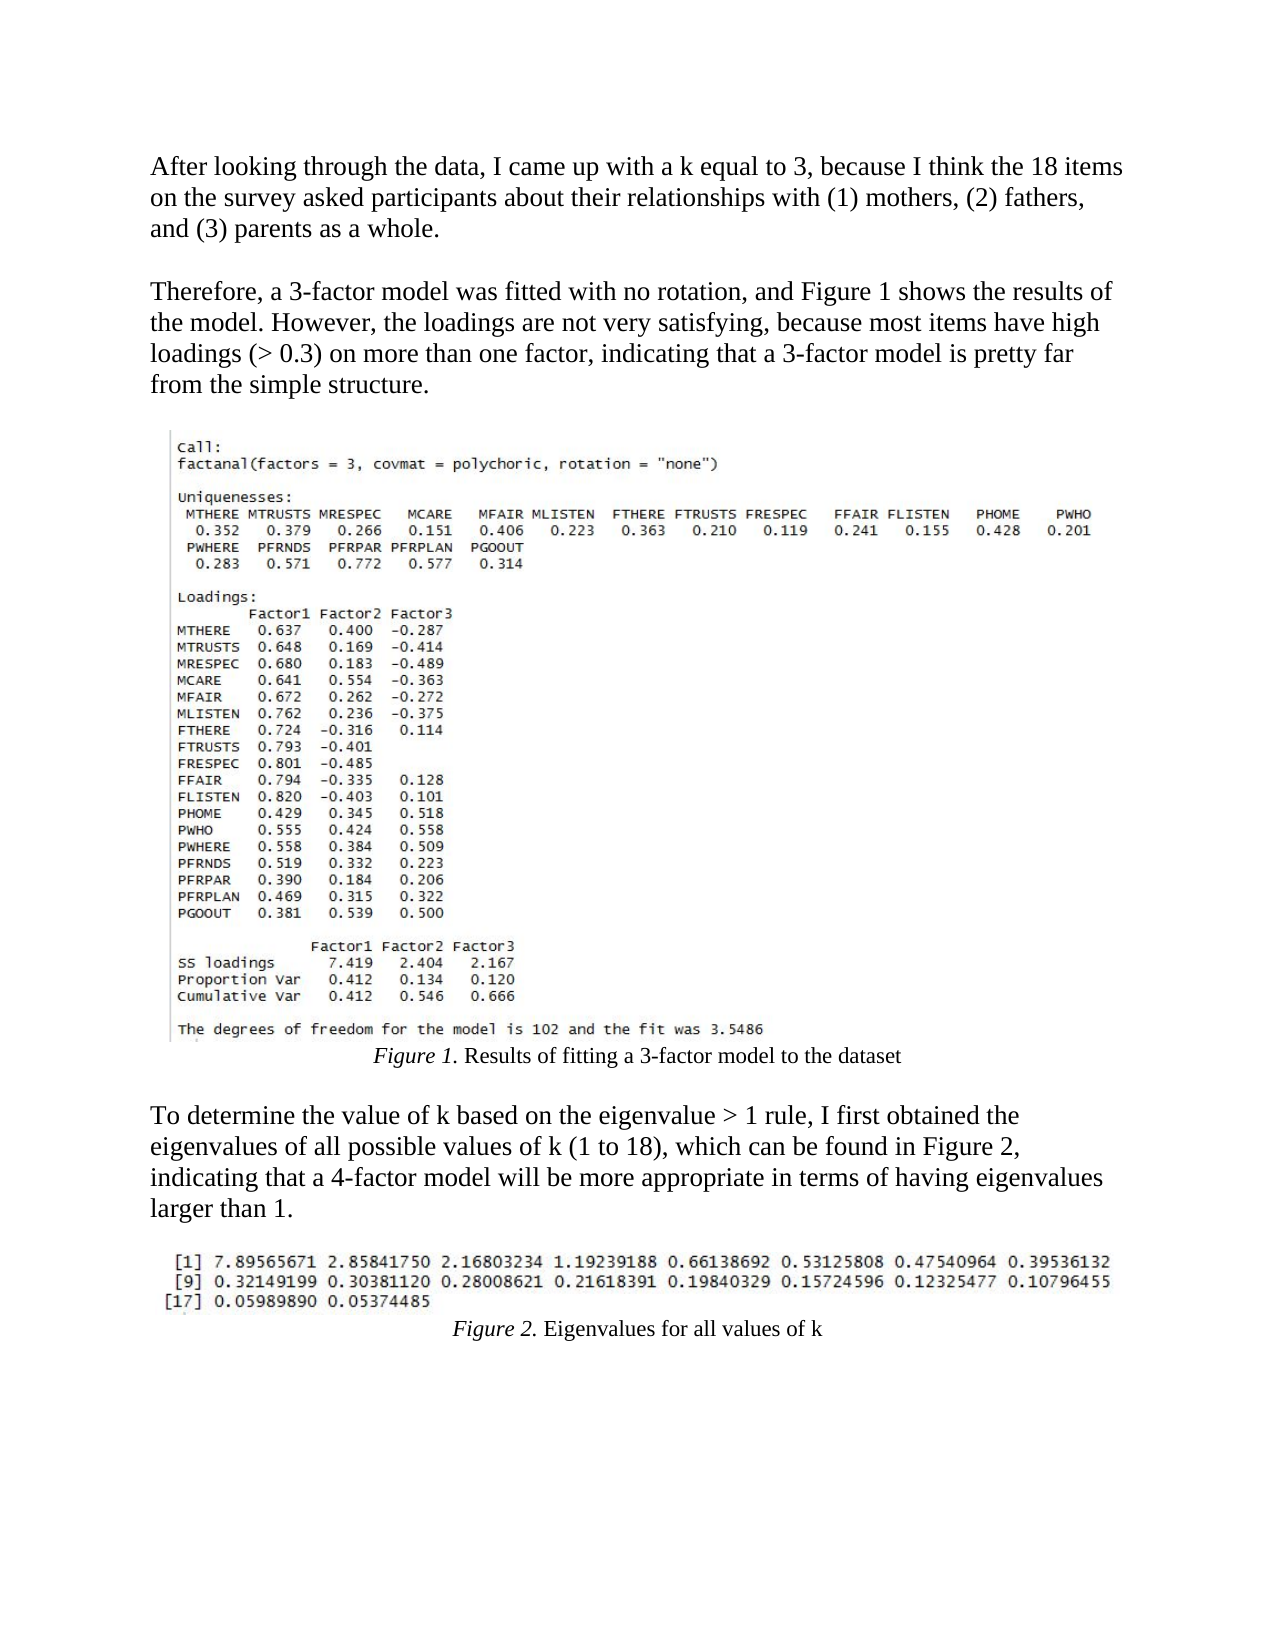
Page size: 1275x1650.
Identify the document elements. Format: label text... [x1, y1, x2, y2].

picture [155, 1252, 1120, 1315]
list After looking through the data, I came up with a k equal to 3, because I think the 18 items on the survey asked participants about their relationships with (1) mothers, (2) fathers, and (3) parents as a whole. [150, 150, 1125, 243]
picture [169, 430, 1106, 1042]
text To determine the value of k based on the eigenvalue > 1 rule, I first obtained the eigenvalues of all possible values of k (1 to 18), which can be found in Figure 2, indicating that a 4-factor model will be more appropriate in terms of having eigenvalues larger than 1. [150, 1099, 1125, 1224]
text Figure 1. Results of fitting a 3-factor model to the dataset [150, 1042, 1125, 1068]
text Figure 2. Eigenvalues for all values of k [150, 1314, 1125, 1341]
list Therefore, a 3-factor model was fitted with no rotation, and Figure 1 shows the results of the model. However, the loadings are not very satisfying, because most items have high loadings (> 0.3) on more than one factor, indicating that a 3-factor model is pretty far from the simple structure. [150, 274, 1125, 399]
